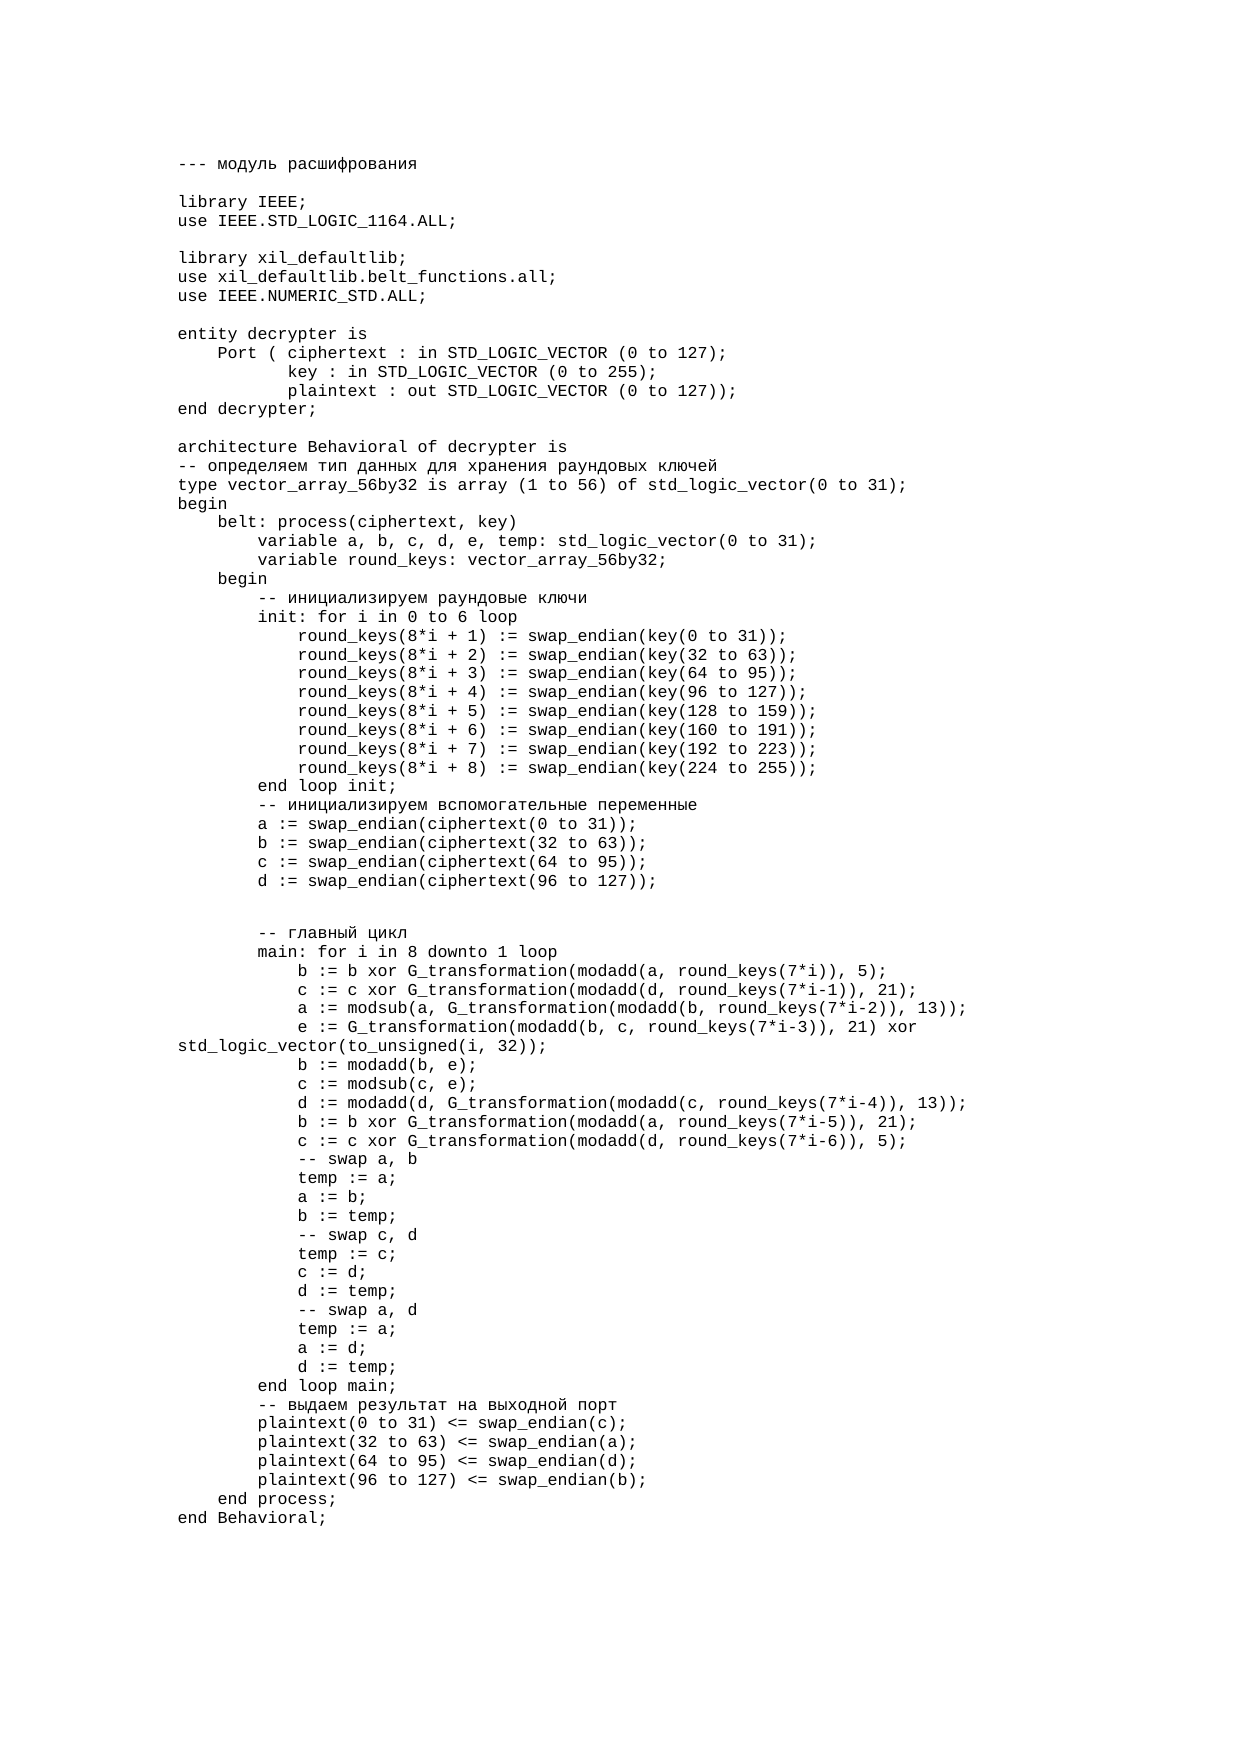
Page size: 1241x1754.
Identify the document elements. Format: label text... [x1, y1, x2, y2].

text round_keys(8*i + 4) := swap_endian(key(96 to 127)); [177, 684, 1152, 703]
text end decrypter; [177, 401, 1152, 420]
text variable round_keys: vector_array_56by32; [177, 552, 1152, 571]
text e := G_transformation(modadd(b, c, round_keys(7*i-3)), 21) xor std_logic_vector(to_unsigned(i, 32)); [177, 1019, 1152, 1057]
text library xil_defaultlib; [177, 250, 1152, 269]
text -- swap a, d [177, 1302, 1152, 1321]
text -- инициализируем вспомогательные переменные [177, 797, 1152, 816]
text variable a, b, c, d, e, temp: std_logic_vector(0 to 31); [177, 533, 1152, 552]
text round_keys(8*i + 7) := swap_endian(key(192 to 223)); [177, 740, 1152, 759]
text b := b xor G_transformation(modadd(a, round_keys(7*i-5)), 21); [177, 1113, 1152, 1132]
text b := temp; [177, 1207, 1152, 1226]
text -- инициализируем раундовые ключи [177, 589, 1152, 608]
text use IEEE.NUMERIC_STD.ALL; [177, 288, 1152, 307]
text end Behavioral; [177, 1509, 1152, 1528]
text type vector_array_56by32 is array (1 to 56) of std_logic_vector(0 to 31); [177, 476, 1152, 495]
text entity decrypter is [177, 326, 1152, 344]
text round_keys(8*i + 6) := swap_endian(key(160 to 191)); [177, 721, 1152, 740]
text key : in STD_LOGIC_VECTOR (0 to 255); [177, 363, 1152, 382]
text plaintext(96 to 127) <= swap_endian(b); [177, 1471, 1152, 1490]
text a := swap_endian(ciphertext(0 to 31)); [177, 816, 1152, 834]
text begin [177, 571, 1152, 589]
text a := modsub(a, G_transformation(modadd(b, round_keys(7*i-2)), 13)); [177, 1000, 1152, 1019]
text begin [177, 495, 1152, 514]
text d := swap_endian(ciphertext(96 to 127)); [177, 872, 1152, 891]
text --- модуль расшифрования [177, 156, 1152, 175]
text round_keys(8*i + 5) := swap_endian(key(128 to 159)); [177, 703, 1152, 721]
text -- swap c, d [177, 1226, 1152, 1245]
text a := b; [177, 1189, 1152, 1207]
text d := temp; [177, 1358, 1152, 1377]
text round_keys(8*i + 2) := swap_endian(key(32 to 63)); [177, 646, 1152, 665]
text plaintext : out STD_LOGIC_VECTOR (0 to 127)); [177, 382, 1152, 401]
text b := swap_endian(ciphertext(32 to 63)); [177, 834, 1152, 853]
text d := temp; [177, 1283, 1152, 1302]
text belt: process(ciphertext, key) [177, 514, 1152, 533]
text c := c xor G_transformation(modadd(d, round_keys(7*i-1)), 21); [177, 981, 1152, 1000]
text c := d; [177, 1264, 1152, 1283]
text use IEEE.STD_LOGIC_1164.ALL; [177, 212, 1152, 231]
text b := b xor G_transformation(modadd(a, round_keys(7*i)), 5); [177, 962, 1152, 981]
text c := c xor G_transformation(modadd(d, round_keys(7*i-6)), 5); [177, 1132, 1152, 1151]
text plaintext(32 to 63) <= swap_endian(a); [177, 1434, 1152, 1453]
text temp := c; [177, 1245, 1152, 1264]
text architecture Behavioral of decrypter is [177, 439, 1152, 457]
text -- главный цикл [177, 925, 1152, 943]
text d := modadd(d, G_transformation(modadd(c, round_keys(7*i-4)), 13)); [177, 1094, 1152, 1113]
text end loop main; [177, 1377, 1152, 1396]
text c := swap_endian(ciphertext(64 to 95)); [177, 853, 1152, 872]
text c := modsub(c, e); [177, 1076, 1152, 1094]
text init: for i in 0 to 6 loop [177, 608, 1152, 627]
text temp := a; [177, 1321, 1152, 1339]
text library IEEE; [177, 193, 1152, 212]
text temp := a; [177, 1170, 1152, 1189]
text end process; [177, 1490, 1152, 1509]
text b := modadd(b, e); [177, 1057, 1152, 1076]
text Port ( ciphertext : in STD_LOGIC_VECTOR (0 to 127); [177, 344, 1152, 363]
text -- определяем тип данных для хранения раундовых ключей [177, 457, 1152, 476]
text round_keys(8*i + 8) := swap_endian(key(224 to 255)); [177, 759, 1152, 778]
text -- swap a, b [177, 1151, 1152, 1170]
text a := d; [177, 1339, 1152, 1358]
text use xil_defaultlib.belt_functions.all; [177, 269, 1152, 288]
text round_keys(8*i + 1) := swap_endian(key(0 to 31)); [177, 627, 1152, 646]
text end loop init; [177, 778, 1152, 797]
text main: for i in 8 downto 1 loop [177, 943, 1152, 962]
text plaintext(0 to 31) <= swap_endian(c); [177, 1415, 1152, 1434]
text -- выдаем результат на выходной порт [177, 1396, 1152, 1415]
text plaintext(64 to 95) <= swap_endian(d); [177, 1453, 1152, 1471]
text round_keys(8*i + 3) := swap_endian(key(64 to 95)); [177, 665, 1152, 684]
